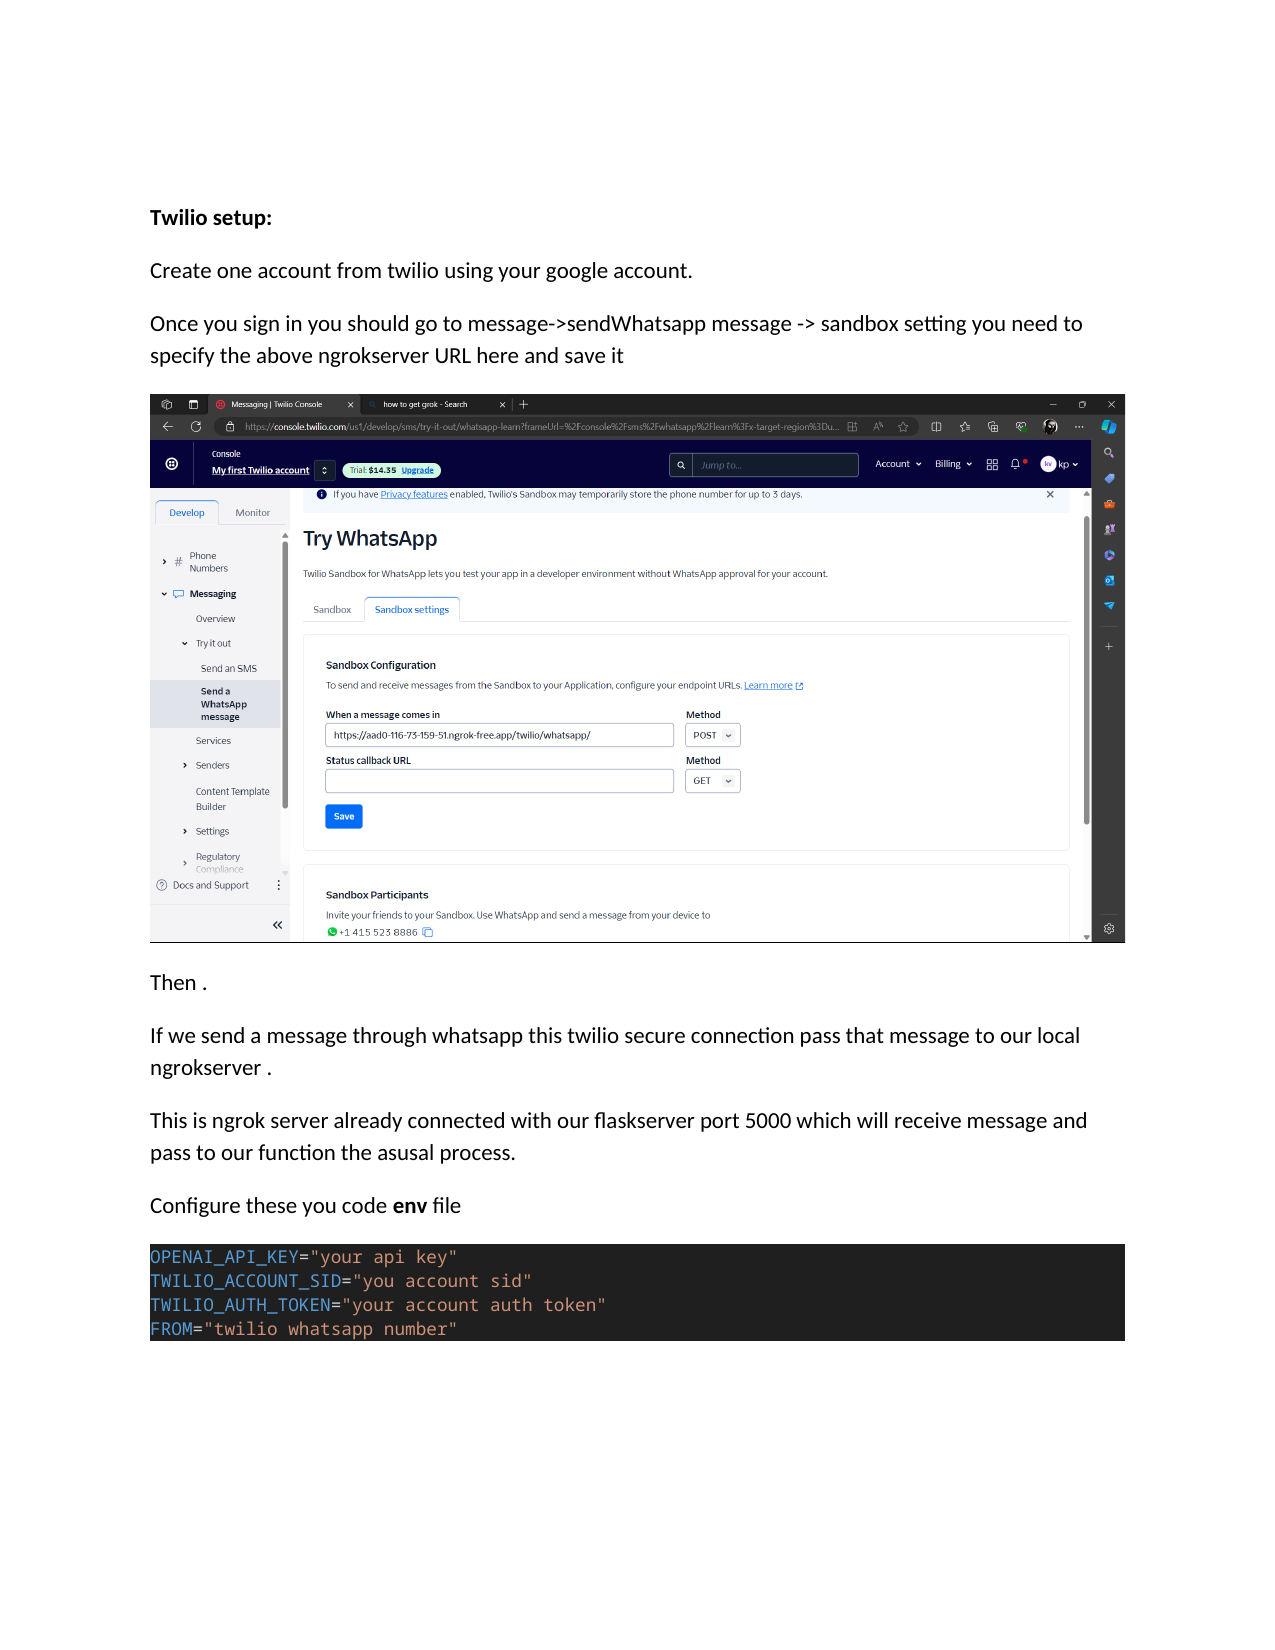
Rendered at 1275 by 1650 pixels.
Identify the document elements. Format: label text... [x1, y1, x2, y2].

text This is ngrok server already connected with our flaskserver port 5000 which will receive message and pass to our function the asusal process. [150, 1106, 1125, 1166]
text OPENAI_API_KEY="your api key" [150, 1244, 1125, 1268]
text TWILIO_AUTH_TOKEN="your account auth token" [150, 1292, 1125, 1317]
picture [150, 394, 1125, 943]
text TWILIO_ACCOUNT_SID="you account sid" [150, 1268, 1125, 1292]
text Once you sign in you should go to message->sendWhatsapp message -> sandbox setting you need to specify the above ngrokserver URL here and save it [150, 309, 1125, 369]
text If we send a message through whatsapp this twilio secure connection pass that message to our local ngrokserver . [150, 1021, 1125, 1081]
text Then . [150, 968, 1125, 996]
text FROM="twilio whatsapp number" [150, 1317, 1125, 1341]
text Create one account from twilio using your google account. [150, 256, 1125, 284]
text Configure these you code env file [150, 1191, 1125, 1219]
text Twilio setup: [150, 203, 1125, 231]
